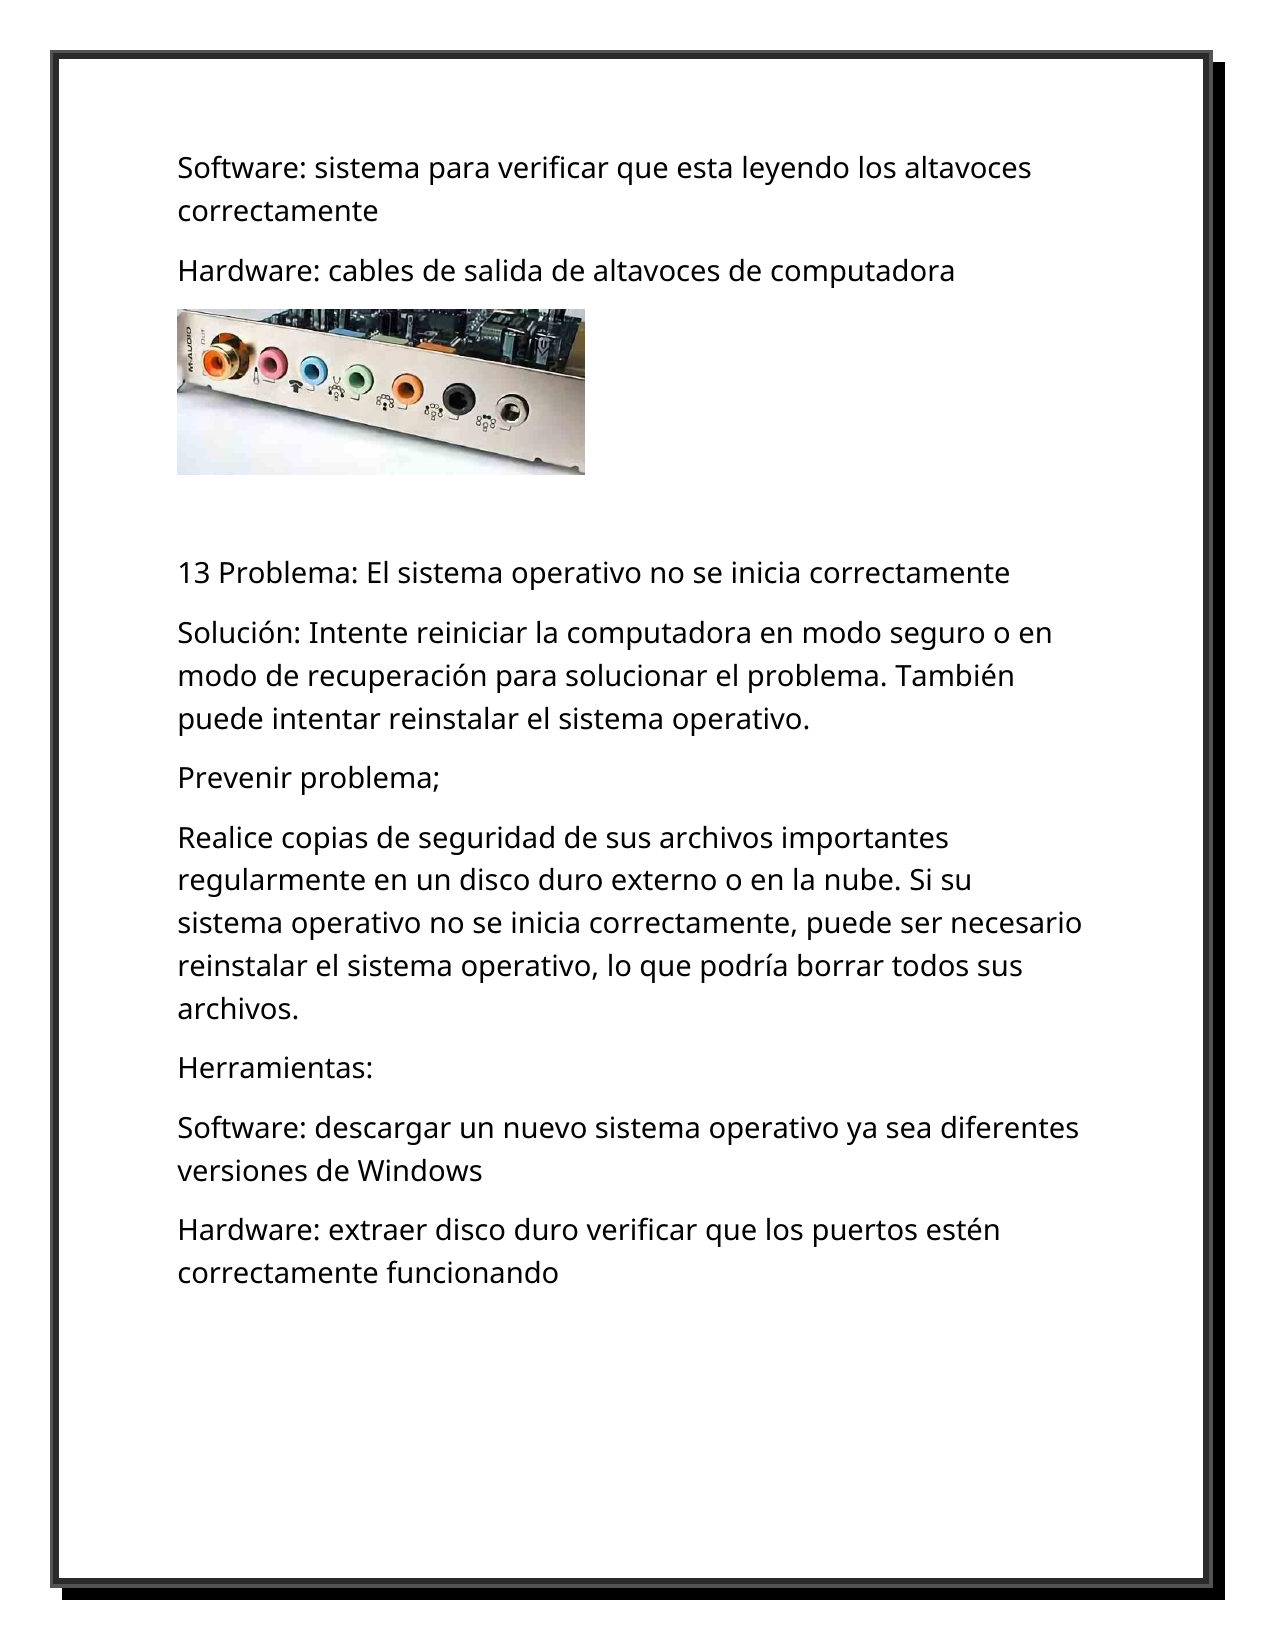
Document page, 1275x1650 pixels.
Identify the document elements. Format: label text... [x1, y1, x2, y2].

text Herramientas: [177, 1048, 1085, 1087]
picture [177, 309, 585, 475]
text Hardware: extraer disco duro verificar que los puertos estén correctamente funcionando [177, 1209, 1085, 1292]
text 13 Problema: El sistema operativo no se inicia correctamente [177, 553, 1085, 592]
text Hardware: cables de salida de altavoces de computadora [177, 250, 1085, 289]
text Solución: Intente reiniciar la computadora en modo seguro o en modo de recuperación para solucionar el problema. También puede intentar reinstalar el sistema operativo. [177, 612, 1085, 738]
text Software: descargar un nuevo sistema operativo ya sea diferentes versiones de Windows [177, 1107, 1085, 1189]
text Software: sistema para verificar que esta leyendo los altavoces correctamente [177, 147, 1085, 230]
text Realice copias de seguridad de sus archivos importantes regularmente en un disco duro externo o en la nube. Si su sistema operativo no se inicia correctamente, puede ser necesario reinstalar el sistema operativo, lo que podría borrar todos sus archivos. [177, 817, 1085, 1028]
text Prevenir problema; [177, 757, 1085, 797]
